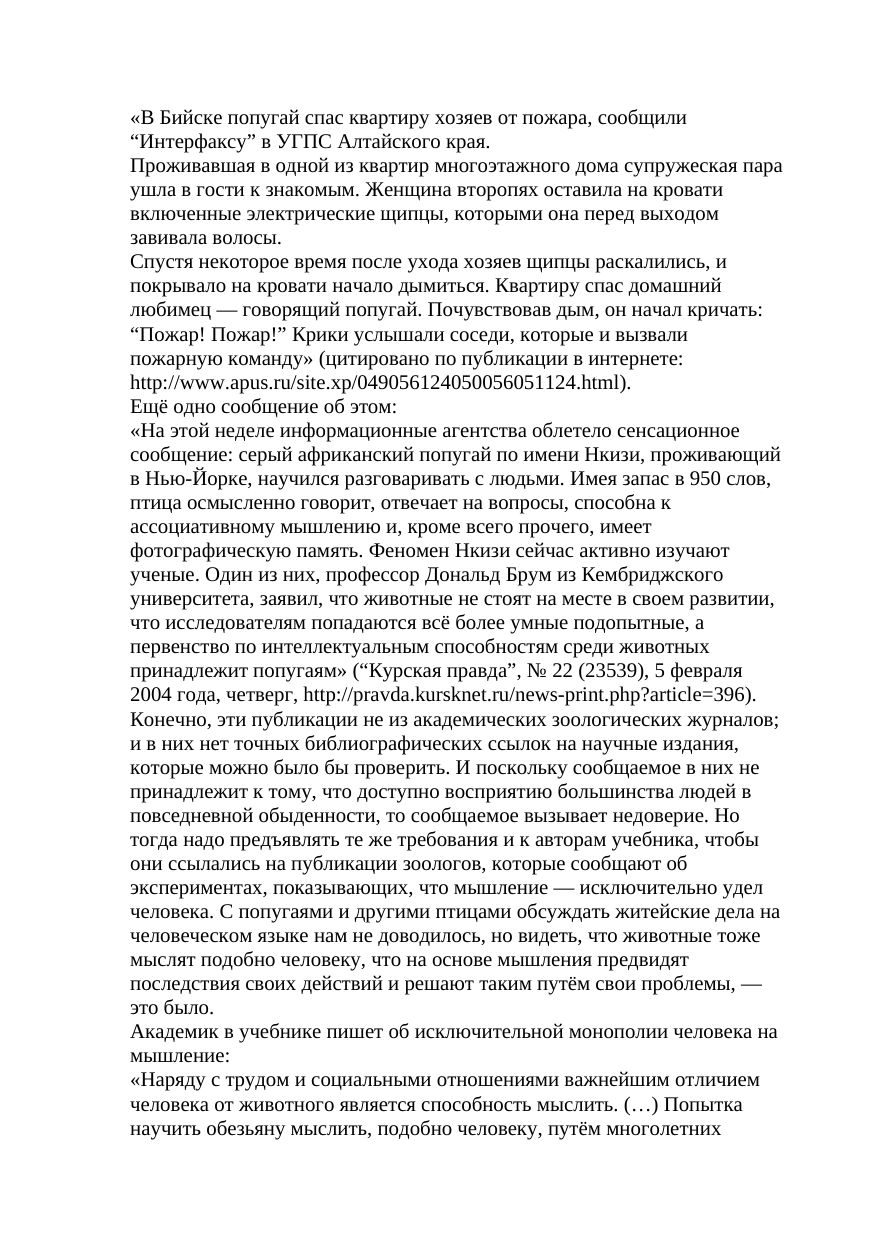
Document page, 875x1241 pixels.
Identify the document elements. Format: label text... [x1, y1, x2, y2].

text «На этой неделе информационные агентства облетело сенсационное сообщение: серый африканский попугай по имени Нкизи, проживающий в Нью-Йорке, научился разговаривать с людьми. Имея запас в 950 слов, птица осмысленно говорит, отвечает на вопросы, способна к ассоциативному мышлению и, кроме всего прочего, имеет фотографическую память. Феномен Нкизи сейчас активно изучают ученые. Один из них, профессор Дональд Брум из Кембриджского университета, заявил, что животные не стоят на месте в своем развитии, что исследователям попадаются всё более умные подопытные, а первенство по интеллектуальным способностям среди животных принадлежит попугаям» (“Курская правда”, № 22 (23539), 5 февраля 2004 года, четверг, http://pravda.kursknet.ru/news-print.php?article=396). [130, 418, 785, 706]
text Спустя некоторое время после ухода хозяев щипцы раскалились, и покрывало на кровати начало дымиться. Квартиру спас домашний любимец — говорящий попугай. Почувствовав дым, он начал кричать: “Пожар! Пожар!” Крики услышали соседи, которые и вызвали пожарную команду» (цитировано по публикации в интернете: http://www.apus.ru/site.xp/049056124050056051124.html). [130, 249, 785, 394]
text Академик в учебнике пишет об исключительной монополии человека на мышление: [130, 1019, 785, 1067]
text Проживавшая в одной из квартир многоэтажного дома супружеская пара ушла в гости к знакомым. Женщина второпях оставила на кровати включенные электрические щипцы, которыми она перед выходом завивала волосы. [130, 153, 785, 249]
text «В Бийске попугай спас квартиру хозяев от пожара, сообщили “Интерфаксу” в УГПС Алтайского края. [130, 105, 785, 153]
text Ещё одно сообщение об этом: [130, 394, 785, 418]
text Конечно, эти публикации не из академических зоологических журналов; и в них нет точных библиографических ссылок на научные издания, которые можно было бы проверить. И поскольку сообщаемое в них не принадлежит к тому, что доступно восприятию большинства людей в повседневной обыденности, то сообщаемое вызывает недоверие. Но тогда надо предъявлять те же требования и к авторам учебника, чтобы они ссылались на публикации зоологов, которые сообщают об экспериментах, показывающих, что мышление — исключительно удел человека. С попугаями и другими птицами обсуждать житейские дела на человеческом языке нам не доводилось, но видеть, что животные тоже мыслят подобно человеку, что на основе мышления предвидят последствия своих действий и решают таким путём свои проблемы, — это было. [130, 706, 785, 1019]
